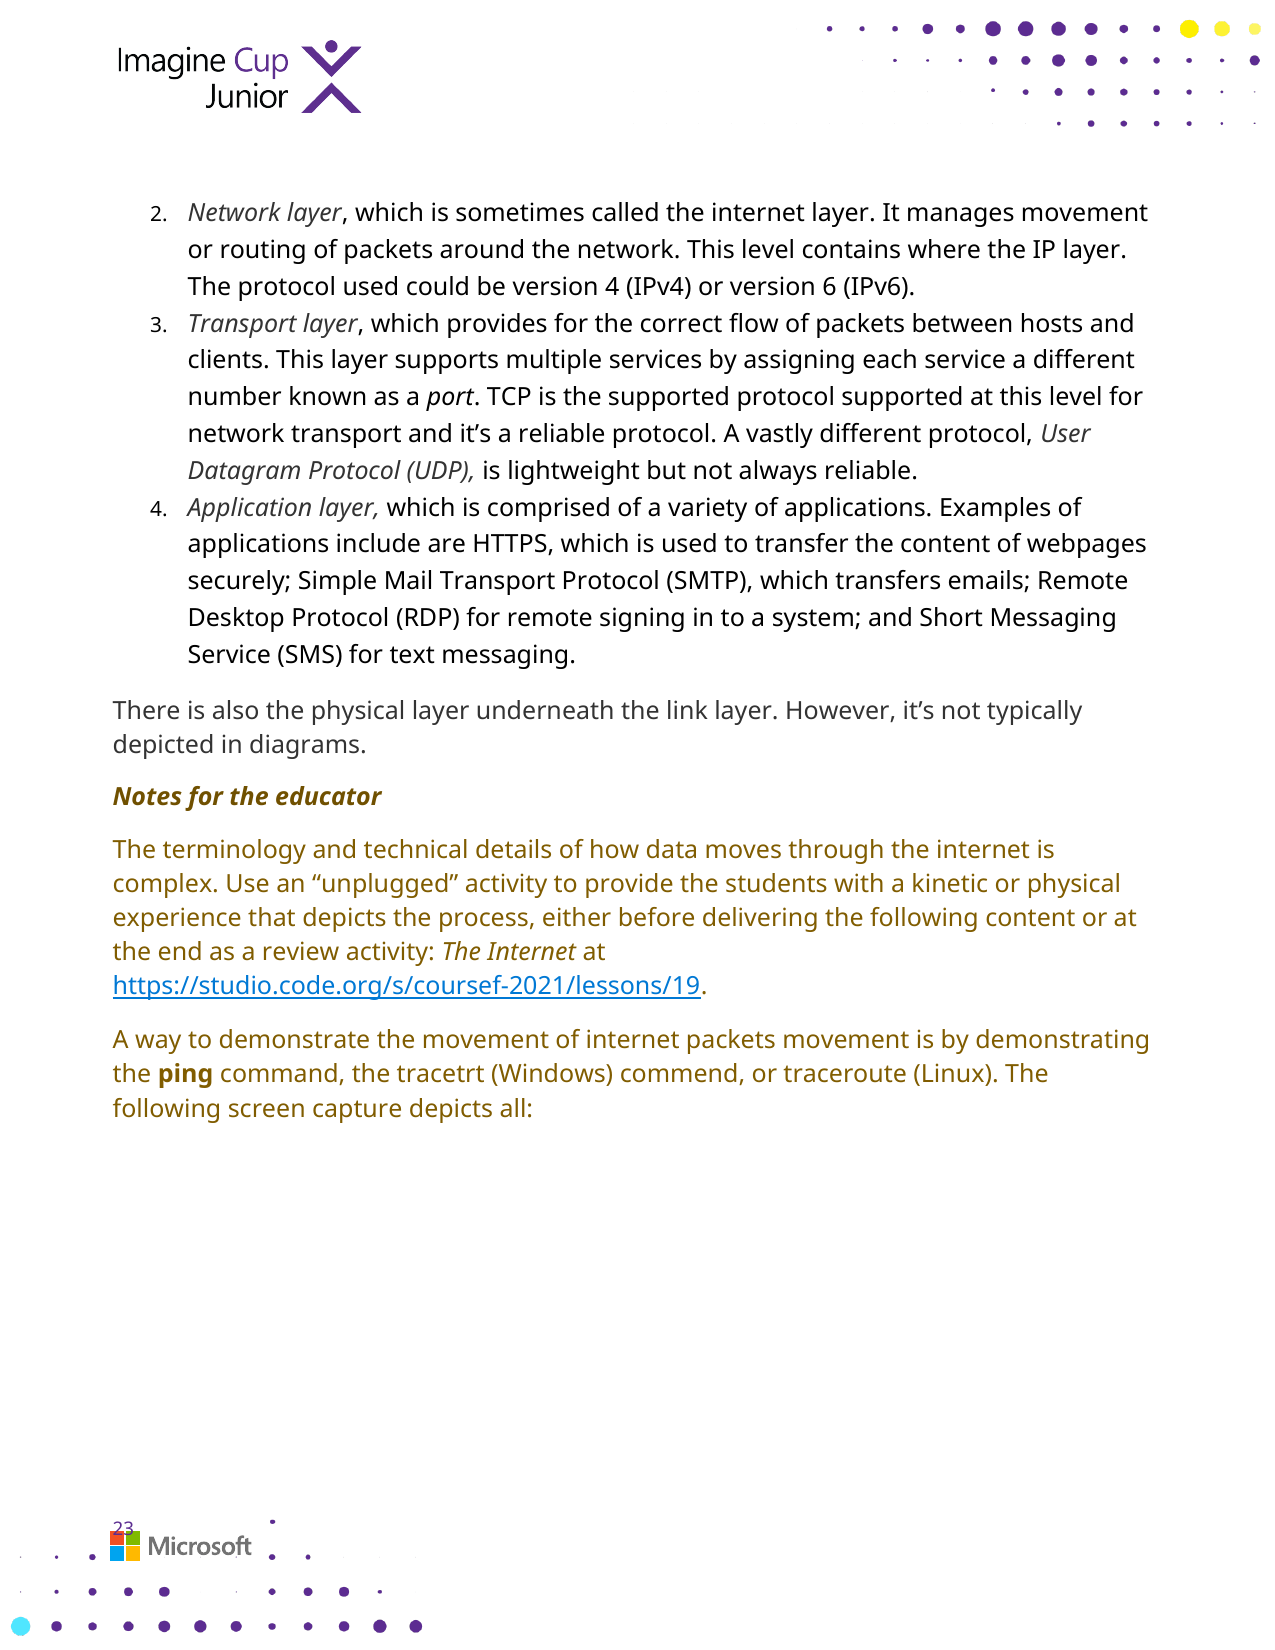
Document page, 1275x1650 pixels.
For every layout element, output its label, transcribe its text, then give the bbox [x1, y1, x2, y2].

text A way to demonstrate the movement of internet packets movement is by demonstrating the ping command, the tracetrt (Windows) commend, or traceroute (Linux). The following screen capture depicts all: [112, 1022, 1162, 1124]
picture [118, 12, 1275, 142]
text There is also the physical layer underneath the link layer. However, it’s not typically depicted in diagrams. [112, 693, 1162, 761]
text The terminology and technical details of how data moves through the internet is complex. Use an “unplugged” activity to provide the students with a kinetic or physical experience that depicts the process, either before delivering the following content or at the end as a review activity: The Internet at https://studio.code.org/s/coursef-2021/lessons/19. [112, 832, 1162, 1002]
picture [0, 1490, 444, 1642]
subtitle Notes for the educator [112, 781, 1162, 812]
list Application layer, which is comprised of a variety of applications. Examples of applications include are HTTPS, which is used to transfer the content of webpages securely; Simple Mail Transport Protocol (SMTP), which transfers emails; Remote Desktop Protocol (RDP) for remote signing in to a system; and Short Messaging Service (SMS) for text messaging. [150, 489, 1162, 670]
list Network layer, which is sometimes called the internet layer. It manages movement or routing of packets around the network. This level contains where the IP layer. The protocol used could be version 4 (IPv4) or version 6 (IPv6). [150, 195, 1162, 303]
list Transport layer, which provides for the correct flow of packets between hosts and clients. This layer supports multiple services by assigning each service a different number known as a port. TCP is the supported protocol supported at this level for network transport and it’s a reliable protocol. A vastly different protocol, User Datagram Protocol (UDP), is lightweight but not always reliable. [150, 305, 1162, 486]
